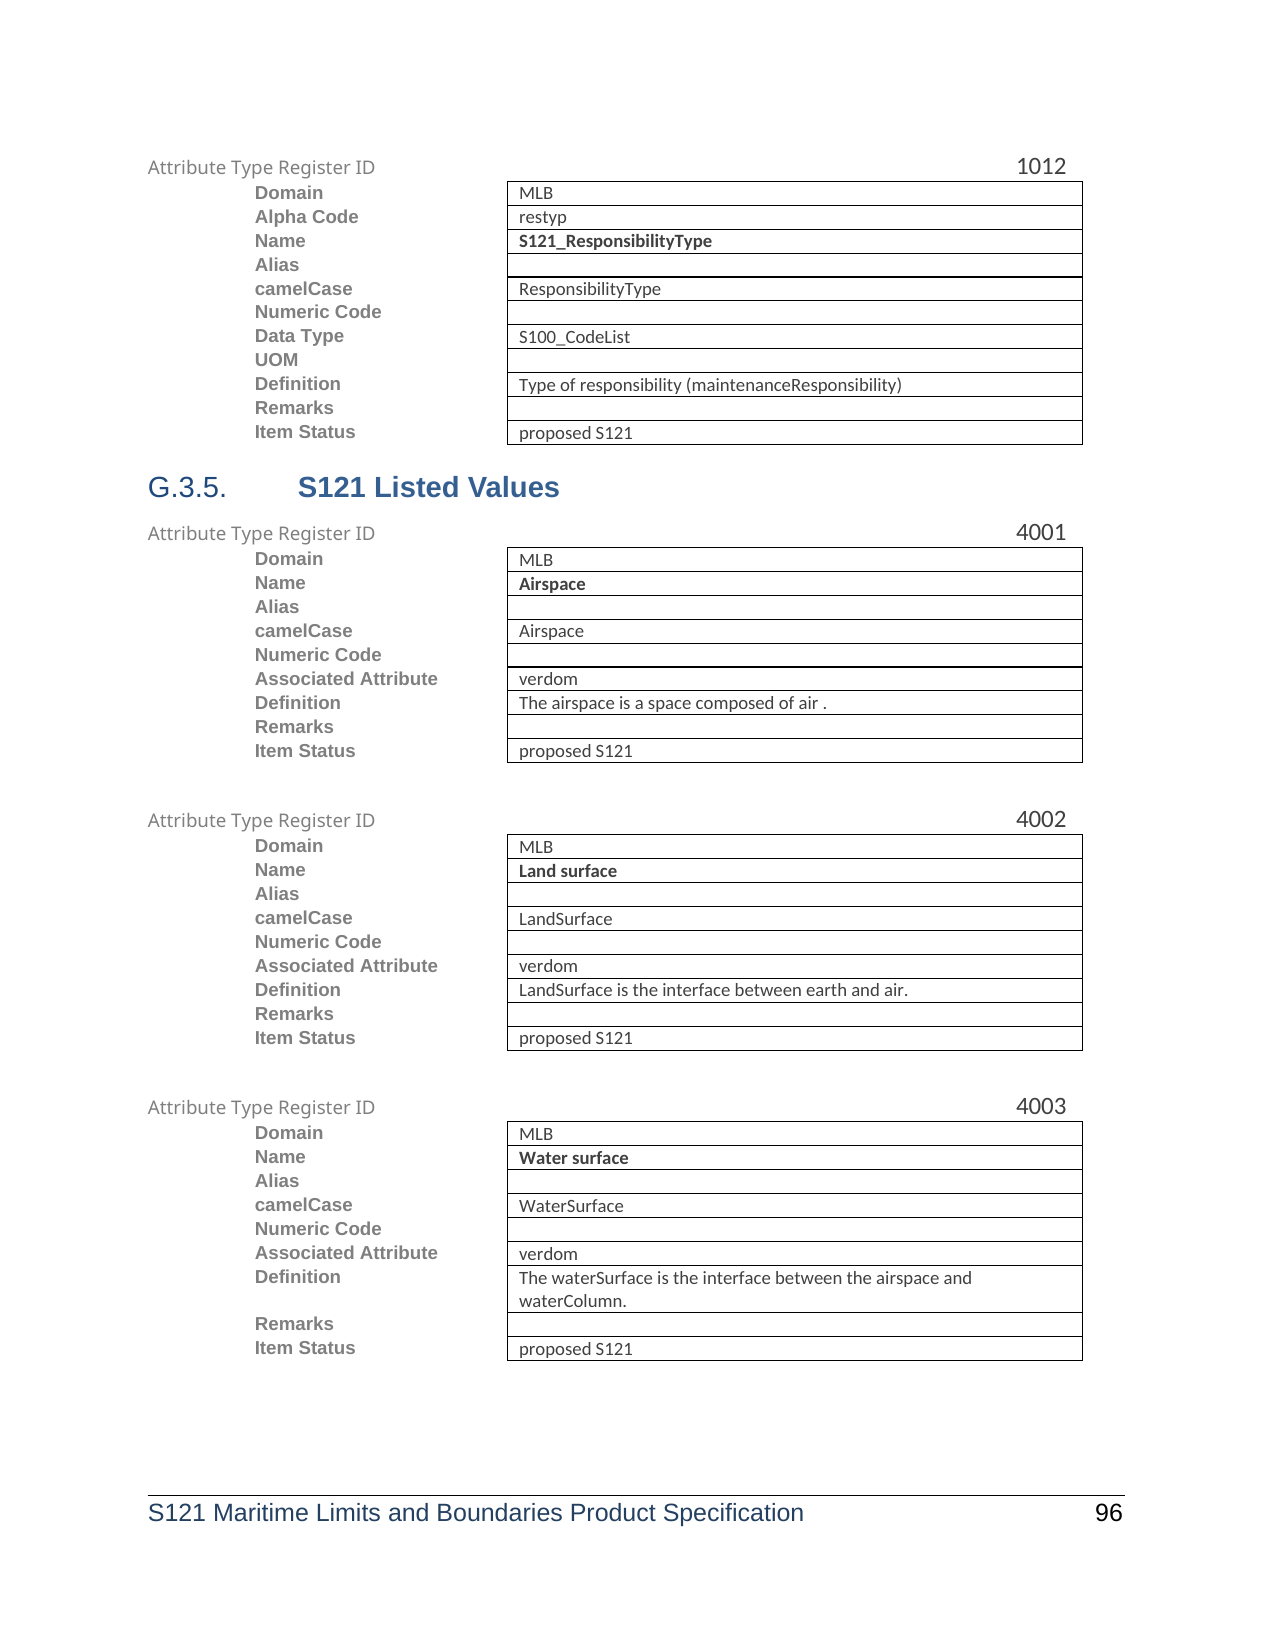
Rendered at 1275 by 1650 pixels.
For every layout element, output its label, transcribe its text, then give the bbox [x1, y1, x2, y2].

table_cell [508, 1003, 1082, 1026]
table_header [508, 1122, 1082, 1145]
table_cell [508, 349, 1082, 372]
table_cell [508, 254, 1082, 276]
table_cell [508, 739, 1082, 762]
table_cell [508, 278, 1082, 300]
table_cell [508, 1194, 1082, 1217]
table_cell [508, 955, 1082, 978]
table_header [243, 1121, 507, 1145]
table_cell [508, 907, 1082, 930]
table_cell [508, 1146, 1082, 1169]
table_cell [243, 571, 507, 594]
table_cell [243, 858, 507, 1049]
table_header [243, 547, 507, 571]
list S121 Listed Values [148, 470, 1125, 504]
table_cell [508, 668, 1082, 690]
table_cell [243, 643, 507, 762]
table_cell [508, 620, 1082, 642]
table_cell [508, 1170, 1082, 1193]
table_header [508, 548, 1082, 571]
text Attribute Type Register ID 4003 [148, 1091, 1125, 1121]
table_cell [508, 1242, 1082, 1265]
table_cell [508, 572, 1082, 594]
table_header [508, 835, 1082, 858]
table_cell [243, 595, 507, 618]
text Attribute Type Register ID 4002 [148, 803, 1125, 834]
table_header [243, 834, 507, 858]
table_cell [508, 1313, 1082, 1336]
text Attribute Type Register ID 4001 [148, 516, 1125, 547]
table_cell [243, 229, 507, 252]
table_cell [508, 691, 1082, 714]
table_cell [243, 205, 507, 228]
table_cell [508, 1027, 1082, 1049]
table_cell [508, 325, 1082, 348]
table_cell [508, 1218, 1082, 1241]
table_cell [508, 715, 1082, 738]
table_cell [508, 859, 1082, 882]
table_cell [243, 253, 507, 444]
text Attribute Type Register ID 1012 [148, 150, 1125, 181]
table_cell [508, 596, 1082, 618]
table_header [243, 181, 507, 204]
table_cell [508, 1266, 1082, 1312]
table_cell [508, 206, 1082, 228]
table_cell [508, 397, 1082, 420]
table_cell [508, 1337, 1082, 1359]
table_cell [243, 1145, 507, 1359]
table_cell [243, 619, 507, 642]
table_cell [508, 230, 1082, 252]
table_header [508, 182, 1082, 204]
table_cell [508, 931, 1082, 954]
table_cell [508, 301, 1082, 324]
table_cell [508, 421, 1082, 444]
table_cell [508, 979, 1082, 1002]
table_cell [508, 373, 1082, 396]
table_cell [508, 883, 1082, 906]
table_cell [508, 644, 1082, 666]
